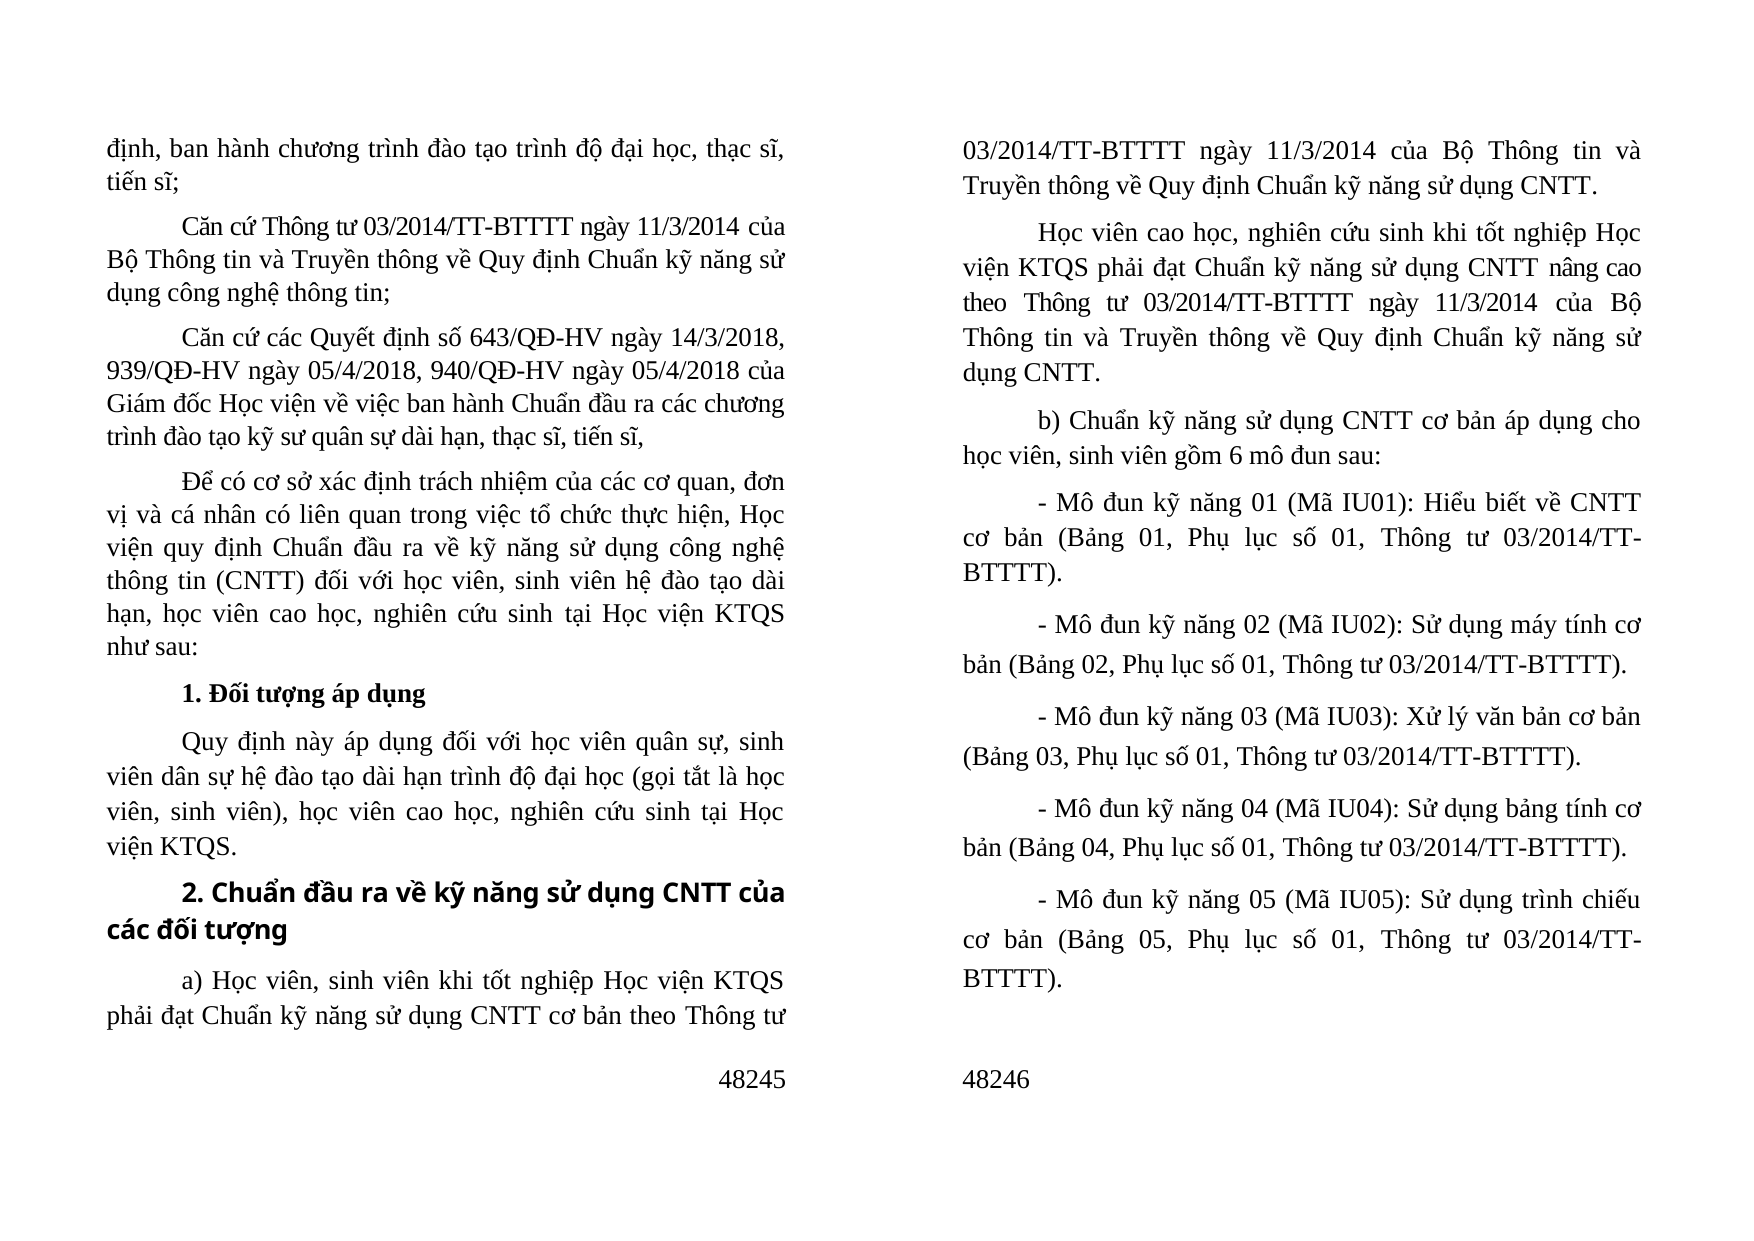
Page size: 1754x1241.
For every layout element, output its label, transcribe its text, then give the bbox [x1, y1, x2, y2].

text a) Học viên, sinh viên khi tốt nghiệp Học viện KTQS phải đạt Chuẩn kỹ năng sử dụng CNTT cơ bản theo Thông tư 03/2014/TT-BTTTT ngày 11/3/2014 của Bộ Thông tin và Truyền thông về Quy định Chuẩn kỹ năng sử dụng CNTT. [106, 960, 786, 1030]
text a) Học viên, sinh viên khi tốt nghiệp Học viện KTQS phải đạt Chuẩn kỹ năng sử dụng CNTT cơ bản theo Thông tư 03/2014/TT-BTTTT ngày 11/3/2014 của Bộ Thông tin và Truyền thông về Quy định Chuẩn kỹ năng sử dụng CNTT. [963, 130, 1642, 200]
text - Mô đun kỹ năng 05 (Mã IU05): Sử dụng trình chiếu cơ bản (Bảng 05, Phụ lục số 01, Thông tư 03/2014/TT-BTTTT). [963, 875, 1642, 994]
text - Mô đun kỹ năng 01 (Mã IU01): Hiểu biết về CNTT cơ bản (Bảng 01, Phụ lục số 01, Thông tư 03/2014/TT-BTTTT). [963, 482, 1642, 587]
text Căn cứ Thông tư 03/2014/TT-BTTTT ngày 11/3/2014 của Bộ Thông tin và Truyền thông về Quy định Chuẩn kỹ năng sử dụng công nghệ thông tin; [106, 208, 786, 307]
text Học viên cao học, nghiên cứu sinh khi tốt nghiệp Học viện KTQS phải đạt Chuẩn kỹ năng sử dụng CNTT nâng cao theo Thông tư 03/2014/TT-BTTTT ngày 11/3/2014 của Bộ Thông tin và Truyền thông về Quy định Chuẩn kỹ năng sử dụng CNTT. [963, 212, 1642, 387]
text b) Chuẩn kỹ năng sử dụng CNTT cơ bản áp dụng cho học viên, sinh viên gồm 6 mô đun sau: [963, 400, 1642, 470]
text - Mô đun kỹ năng 02 (Mã IU02): Sử dụng máy tính cơ bản (Bảng 02, Phụ lục số 01, Thông tư 03/2014/TT-BTTTT). [963, 600, 1642, 679]
text Quy định này áp dụng đối với học viên quân sự, sinh viên dân sự hệ đào tạo dài hạn trình độ đại học (gọi tắt là học viên, sinh viên), học viên cao học, nghiên cứu sinh tại Học viện KTQS. [106, 721, 786, 861]
text - Mô đun kỹ năng 03 (Mã IU03): Xử lý văn bản cơ bản (Bảng 03, Phụ lục số 01, Thông tư 03/2014/TT-BTTTT). [963, 692, 1642, 771]
text 2. Chuẩn đầu ra về kỹ năng sử dụng CNTT của các đối tượng [106, 874, 786, 947]
text 1. Đối tượng áp dụng [106, 674, 786, 709]
text Căn cứ các Quyết định số 643/QĐ-HV ngày 14/3/2018, 939/QĐ-HV ngày 05/4/2018, 940/QĐ-HV ngày 05/4/2018 của Giám đốc Học viện về việc ban hành Chuẩn đầu ra các chương trình đào tạo kỹ sư quân sự dài hạn, thạc sĩ, tiến sĩ, [106, 319, 786, 451]
text - Mô đun kỹ năng 04 (Mã IU04): Sử dụng bảng tính cơ bản (Bảng 04, Phụ lục số 01, Thông tư 03/2014/TT-BTTTT). [963, 783, 1642, 862]
text Để có cơ sở xác định trách nhiệm của các cơ quan, đơn vị và cá nhân có liên quan trong việc tổ chức thực hiện, Học viện quy định Chuẩn đầu ra về kỹ năng sử dụng công nghệ thông tin (CNTT) đối với học viên, sinh viên hệ đào tạo dài hạn, học viên cao học, nghiên cứu sinh tại Học viện KTQS như sau: [106, 464, 786, 661]
